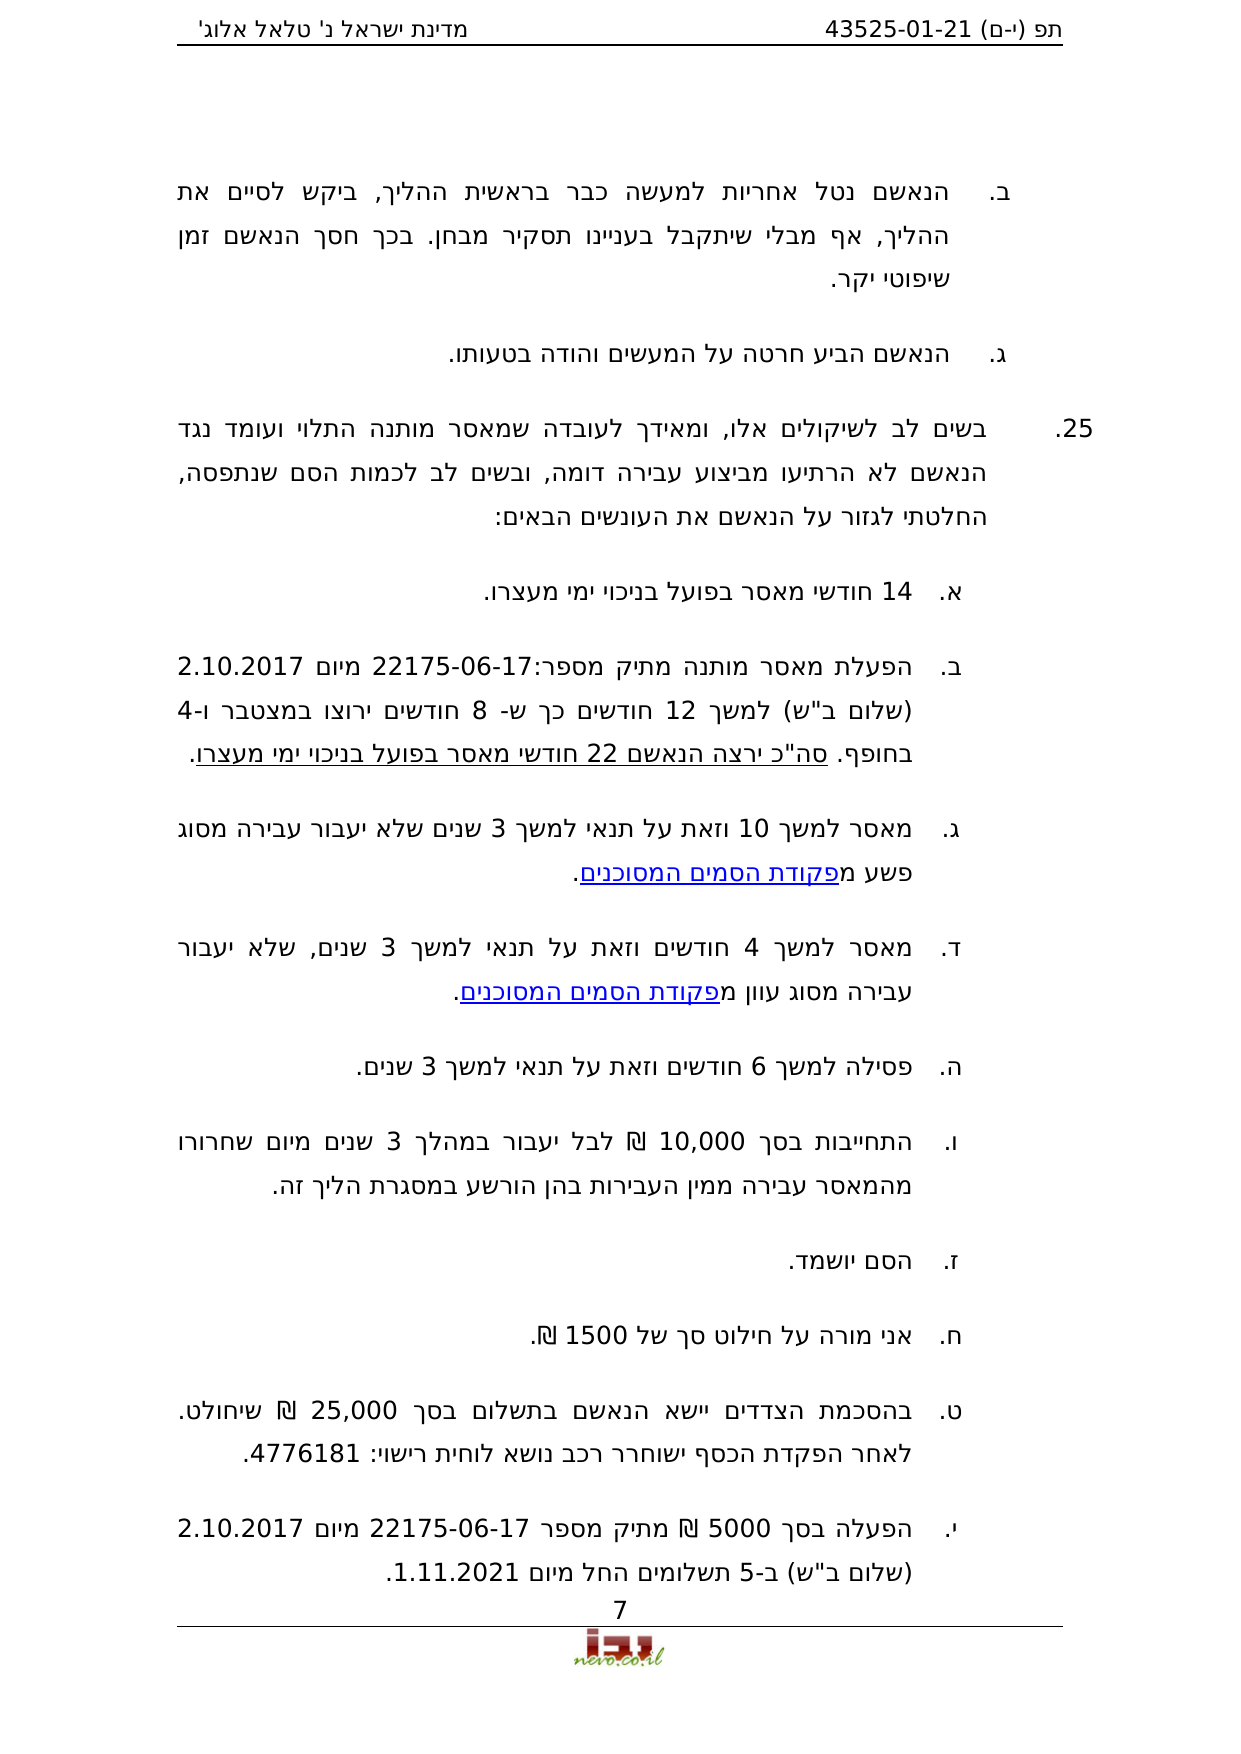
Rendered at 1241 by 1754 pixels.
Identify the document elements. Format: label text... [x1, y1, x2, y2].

list הפעלה בסך 5000 ₪ מתיק מספר 22175-06-17 מיום 2.10.2017 (שלום ב"ש) ב-5 תשלומים החל מיום 1.11.2021. [177, 1515, 951, 1588]
list אני מורה על חילוט סך של 1500 ₪. [177, 1321, 951, 1350]
list הנאשם הביע חרטה על המעשים והודה בטעותו. [177, 340, 988, 369]
list פסילה למשך 6 חודשים וזאת על תנאי למשך 3 שנים. [177, 1052, 951, 1081]
list בשים לב לשיקולים אלו, ומאידך לעובדה שמאסר מותנה התלוי ועומד נגד הנאשם לא הרתיעו מביצוע עבירה דומה, ובשים לב לכמות הסם שנתפסה, החלטתי לגזור על הנאשם את העונשים הבאים: [177, 415, 1054, 531]
list מאסר למשך 10 וזאת על תנאי למשך 3 שנים שלא יעבור עבירה מסוג פשע מפקודת הסמים המסוכנים. [177, 815, 951, 888]
list התחייבות בסך 10,000 ₪ לבל יעבור במהלך 3 שנים מיום שחרורו מהמאסר עבירה ממין העבירות בהן הורשע במסגרת הליך זה. [177, 1127, 951, 1200]
list בהסכמת הצדדים יישא הנאשם בתשלום בסך 25,000 ₪ שיחולט. לאחר הפקדת הכסף ישוחרר רכב נושא לוחית רישוי: 4776181. [177, 1396, 951, 1469]
list הסם יושמד. [177, 1246, 951, 1275]
list מאסר למשך 4 חודשים וזאת על תנאי למשך 3 שנים, שלא יעבור עבירה מסוג עוון מפקודת הסמים המסוכנים. [177, 933, 951, 1006]
picture [574, 1628, 666, 1667]
list הפעלת מאסר מותנה מתיק מספר:22175-06-17 מיום 2.10.2017 (שלום ב"ש) למשך 12 חודשים כך ש- 8 חודשים ירוצו במצטבר ו-4 בחופף. סה"כ ירצה הנאשם 22 חודשי מאסר בפועל בניכוי ימי מעצרו. [177, 652, 951, 769]
list 14 חודשי מאסר בפועל בניכוי ימי מעצרו. [177, 577, 951, 606]
list הנאשם נטל אחריות למעשה כבר בראשית ההליך, ביקש לסיים את ההליך, אף מבלי שיתקבל בעניינו תסקיר מבחן. בכך חסך הנאשם זמן שיפוטי יקר. [177, 177, 988, 294]
